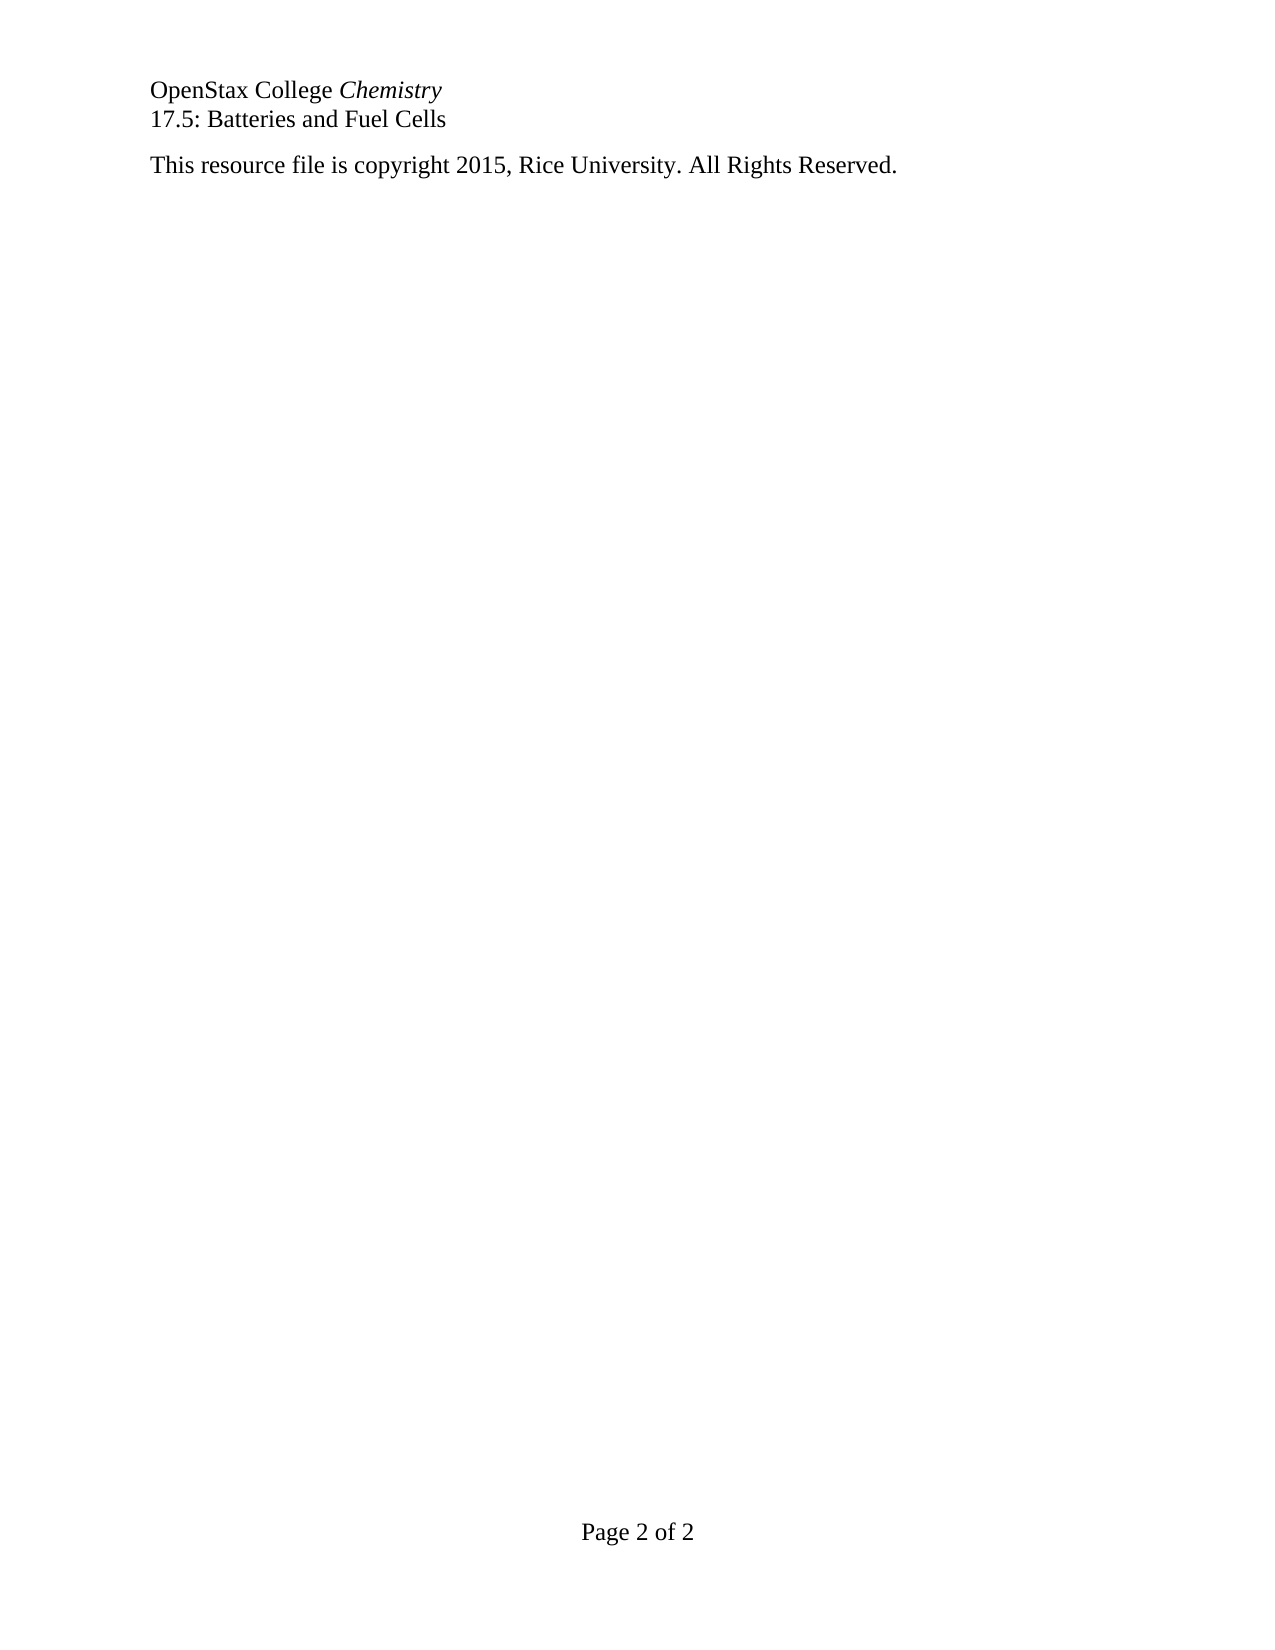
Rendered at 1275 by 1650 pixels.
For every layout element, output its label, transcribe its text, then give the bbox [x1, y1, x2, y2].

text This resource file is copyright 2015, Rice University. All Rights Reserved. [150, 150, 1125, 179]
